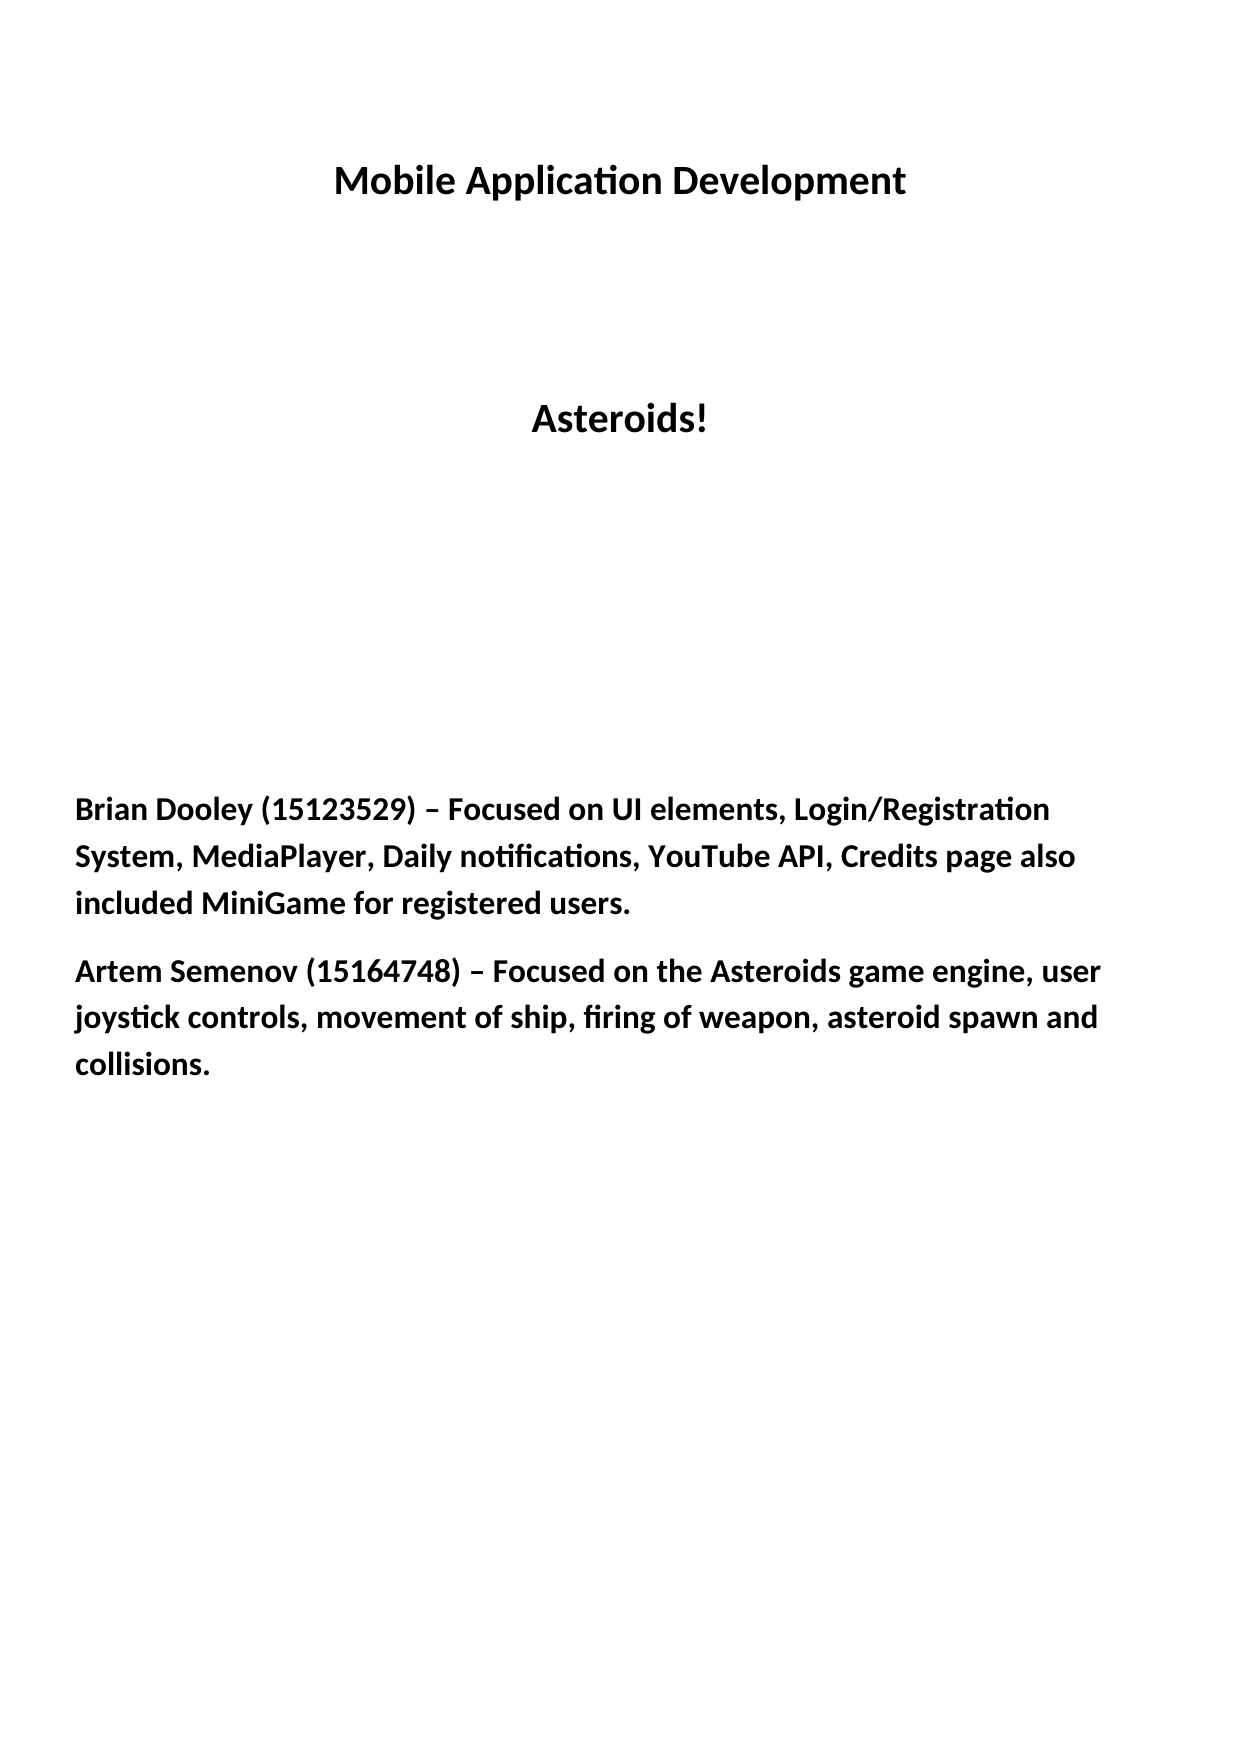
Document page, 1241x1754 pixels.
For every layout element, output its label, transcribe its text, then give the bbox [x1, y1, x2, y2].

text Brian Dooley (15123529) – Focused on UI elements, Login/Registration System, MediaPlayer, Daily notifications, YouTube API, Credits page also included MiniGame for registered users. [75, 788, 1165, 923]
text Mobile Application Development [75, 154, 1165, 205]
text Asteroids! [75, 392, 1165, 443]
text Artem Semenov (15164748) – Focused on the Asteroids game engine, user joystick controls, movement of ship, firing of weapon, asteroid spawn and collisions. [75, 949, 1165, 1084]
